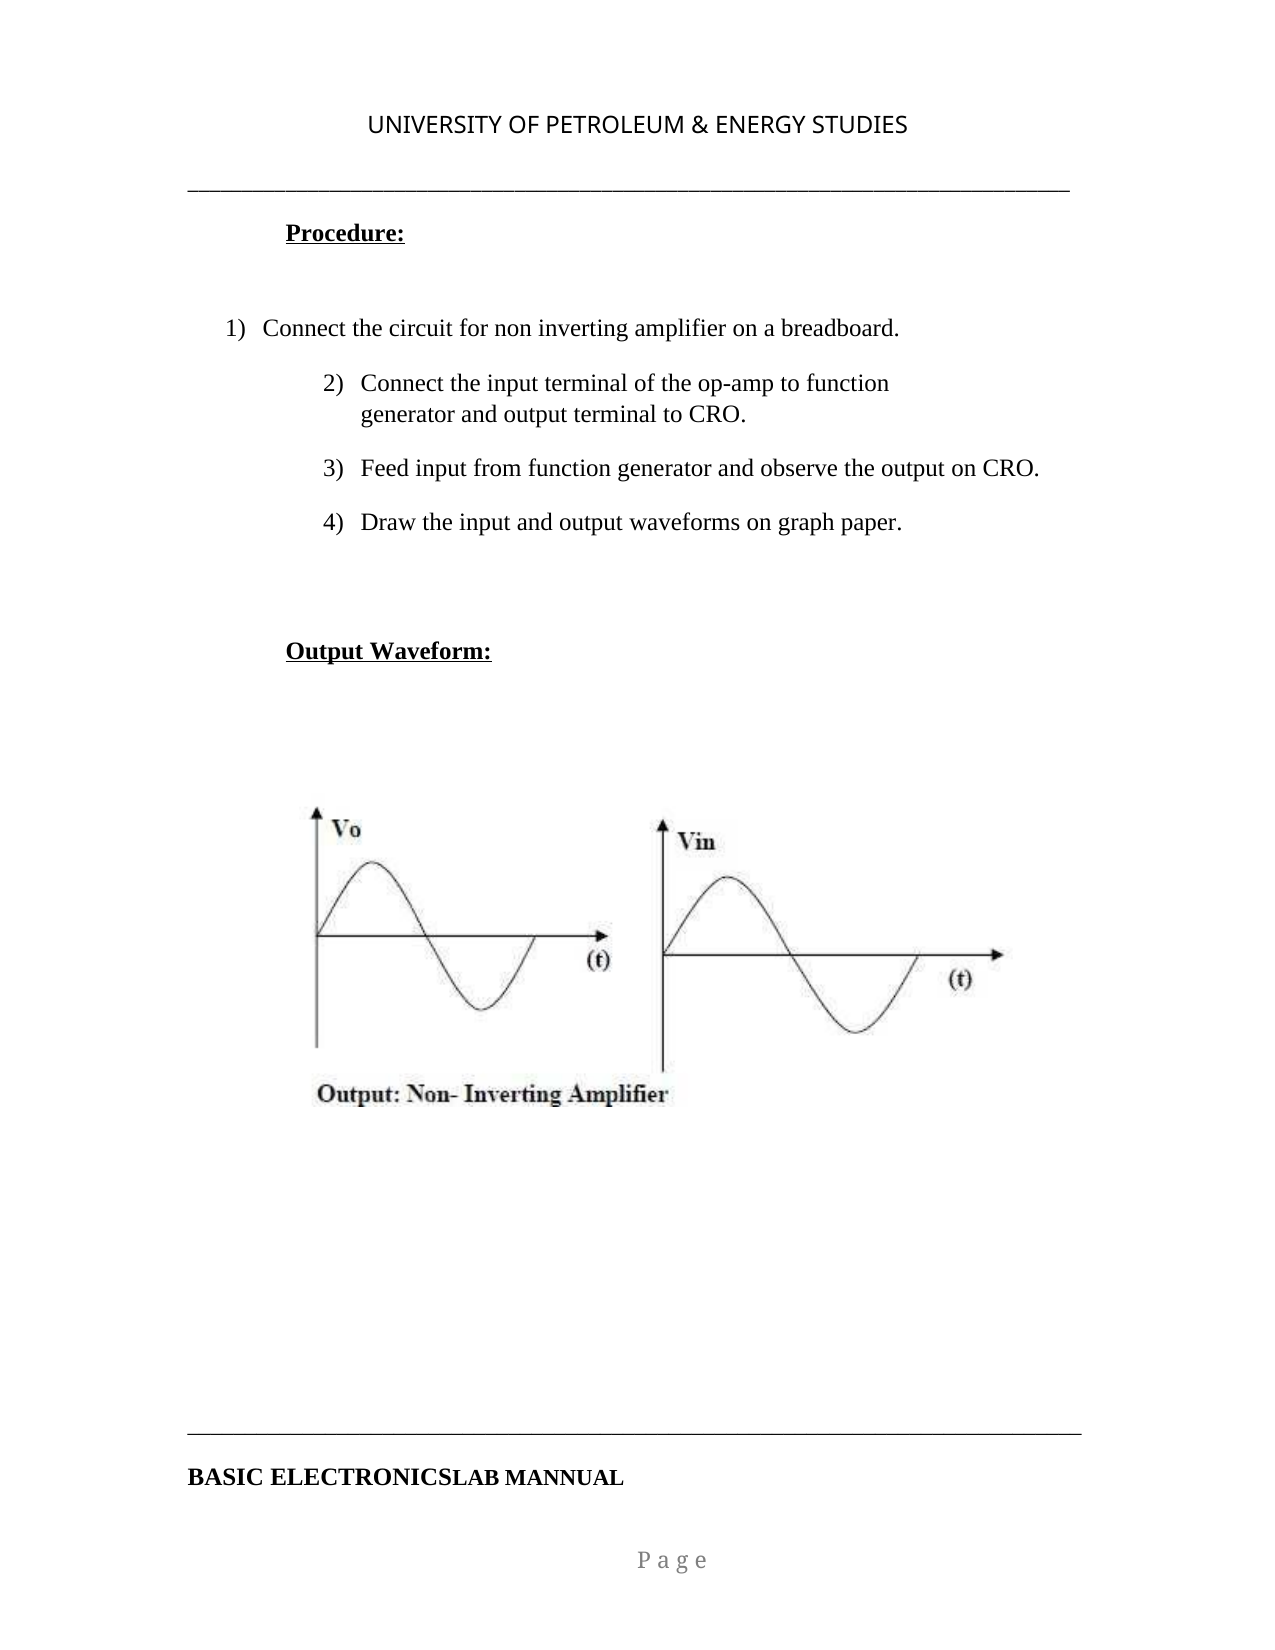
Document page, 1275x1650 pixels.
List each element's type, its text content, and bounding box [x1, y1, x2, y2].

text Procedure: [285, 218, 1087, 247]
list Feed input from function generator and observe the output on CRO. [323, 453, 1087, 482]
list Connect the circuit for non inverting amplifier on a breadboard. [225, 313, 1087, 342]
list Draw the input and output waveforms on graph paper. [323, 507, 1087, 536]
list Connect the input terminal of the op-amp to function generator and output terminal to CRO. [323, 368, 987, 428]
picture [237, 769, 1038, 1107]
text Output Waveform: [285, 636, 1087, 665]
